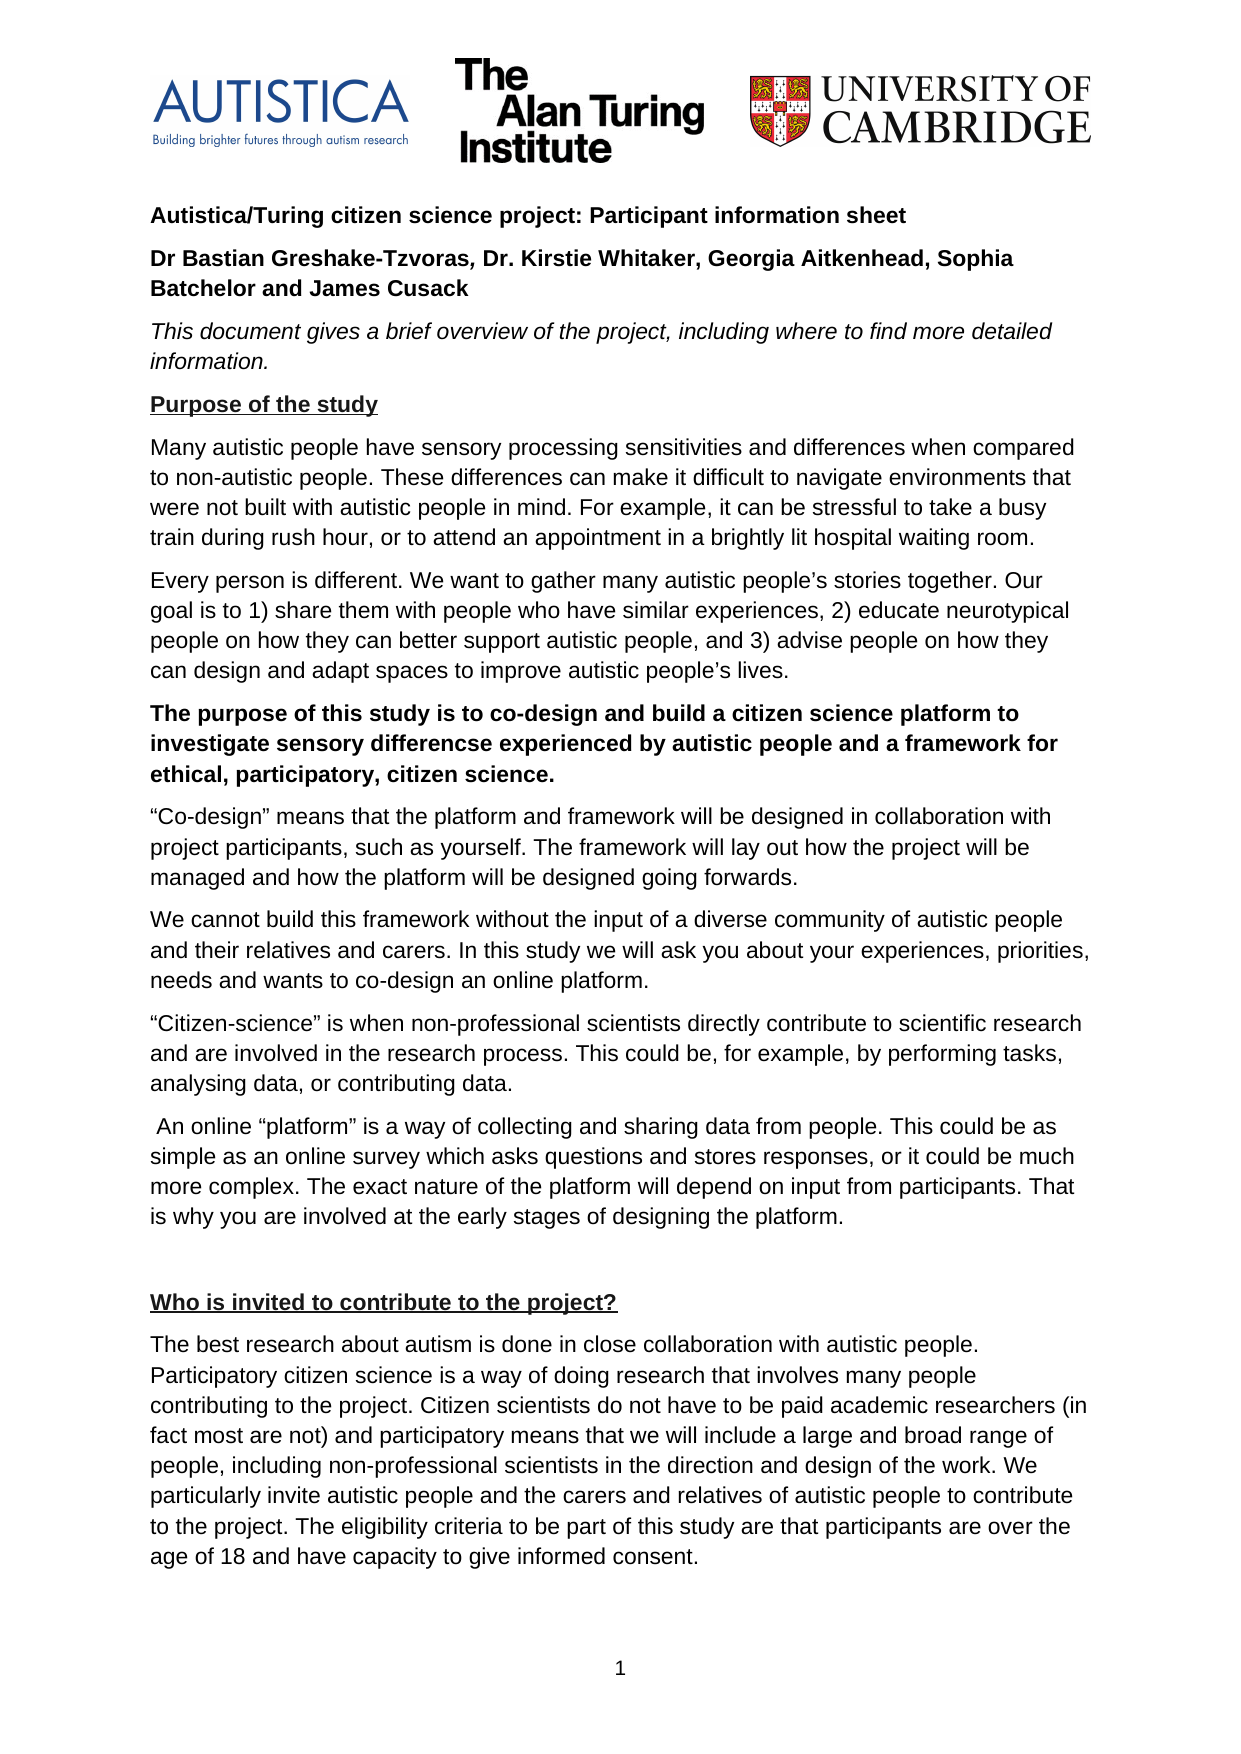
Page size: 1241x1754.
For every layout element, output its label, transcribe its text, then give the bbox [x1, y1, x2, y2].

text The purpose of this study is to co-design and build a citizen science platform to investigate sensory differencse experienced by autistic people and a framework for ethical, participatory, citizen science. [150, 700, 1090, 787]
text Who is invited to contribute to the project? [150, 1289, 1090, 1315]
text An online “platform” is a way of collecting and sharing data from people. This could be as simple as an online survey which asks questions and stores responses, or it could be much more complex. The exact nature of the platform will depend on input from participants. That is why you are involved at the early stages of designing the platform. [150, 1113, 1090, 1229]
picture [750, 75, 1091, 147]
text This document gives a brief overview of the project, including where to find more detailed information. [150, 318, 1090, 374]
text The best research about autism is done in close collaboration with autistic people. Participatory citizen science is a way of doing research that involves many people contributing to the project. Citizen scientists do not have to be paid academic researchers (in fact most are not) and participatory means that we will include a large and broad range of people, including non-professional scientists in the direction and design of the work. We particularly invite autistic people and the carers and relatives of autistic people to contribute to the project. The eligibility criteria to be part of this study are that participants are over the age of 18 and have capacity to give informed consent. [150, 1331, 1090, 1569]
text Many autistic people have sensory processing sensitivities and differences when compared to non-autistic people. These differences can make it difficult to navigate environments that were not built with autistic people in mind. For example, it can be stressful to take a busy train during rush hour, or to attend an appointment in a brightly lit hospital waiting room. [150, 433, 1090, 550]
picture [455, 58, 704, 163]
text “Citizen-science” is when non-professional scientists directly contribute to scientific research and are involved in the research process. This could be, for example, by performing tasks, analysing data, or contributing data. [150, 1009, 1090, 1096]
picture [150, 75, 410, 147]
text Purpose of the study [150, 391, 1090, 417]
text Autistica/Turing citizen science project: Participant information sheet [150, 202, 1090, 228]
text Every person is different. We want to gather many autistic people’s stories together. Our goal is to 1) share them with people who have similar experiences, 2) educate neurotypical people on how they can better support autistic people, and 3) advise people on how they can design and adapt spaces to improve autistic people’s lives. [150, 567, 1090, 684]
text Dr Bastian Greshake-Tzvoras, Dr. Kirstie Whitaker, Georgia Aitkenhead, Sophia Batchelor and James Cusack [150, 245, 1090, 301]
text We cannot build this framework without the input of a diverse community of autistic people and their relatives and carers. In this study we will ask you about your experiences, priorities, needs and wants to co-design an online platform. [150, 906, 1090, 993]
text “Co-design” means that the platform and framework will be designed in collaboration with project participants, such as yourself. The framework will lay out how the project will be managed and how the platform will be designed going forwards. [150, 803, 1090, 890]
